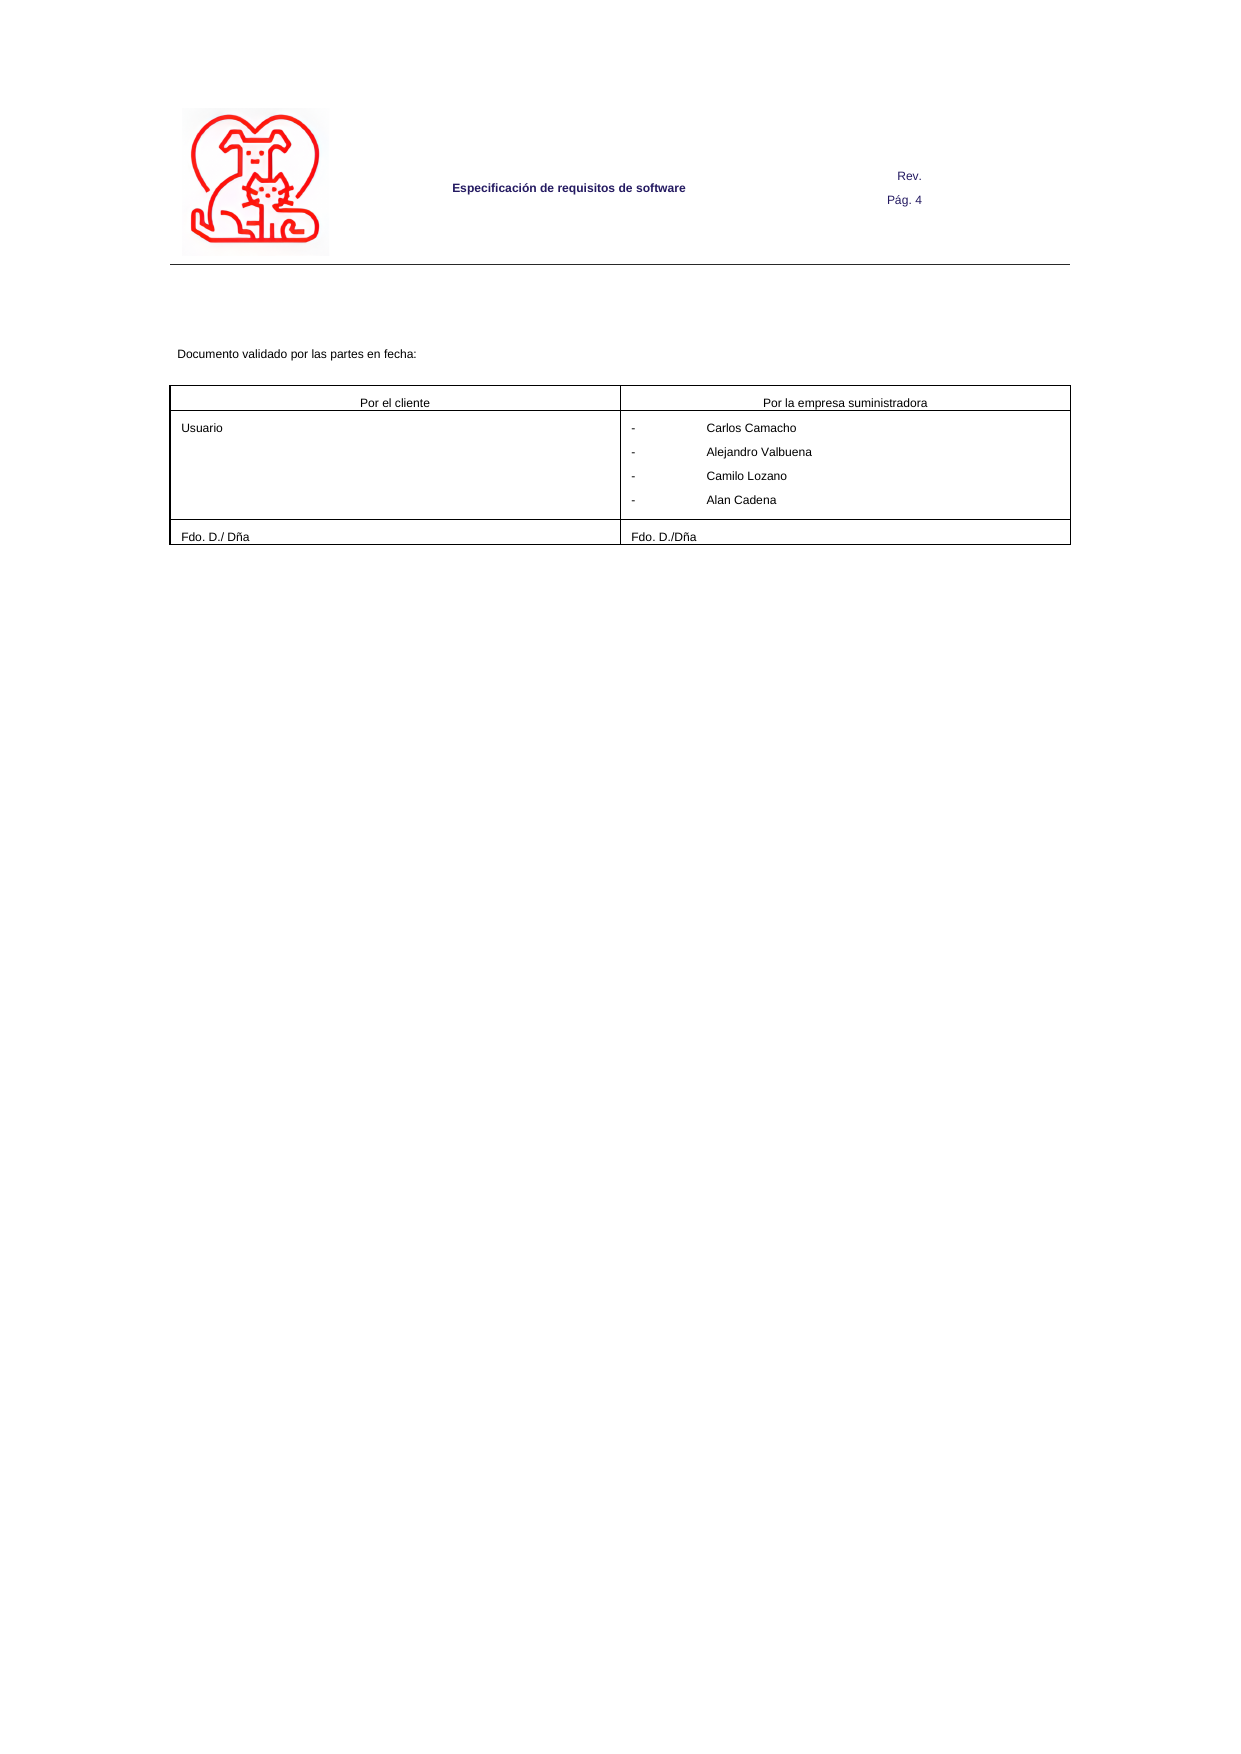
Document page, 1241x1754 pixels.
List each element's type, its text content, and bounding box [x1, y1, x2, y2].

table_cell Fdo. D./ Dña [171, 520, 620, 544]
picture [182, 108, 330, 256]
table_header Por la empresa suministradora [621, 386, 1070, 410]
table_cell Usuario [171, 411, 620, 519]
table_header Por el cliente [171, 386, 620, 410]
table_cell Fdo. D./Dña [621, 520, 1070, 544]
text Documento validado por las partes en fecha: [177, 337, 1063, 361]
table_cell Carlos Camacho Alejandro Valbuena Camilo Lozano Alan Cadena [621, 411, 1070, 519]
